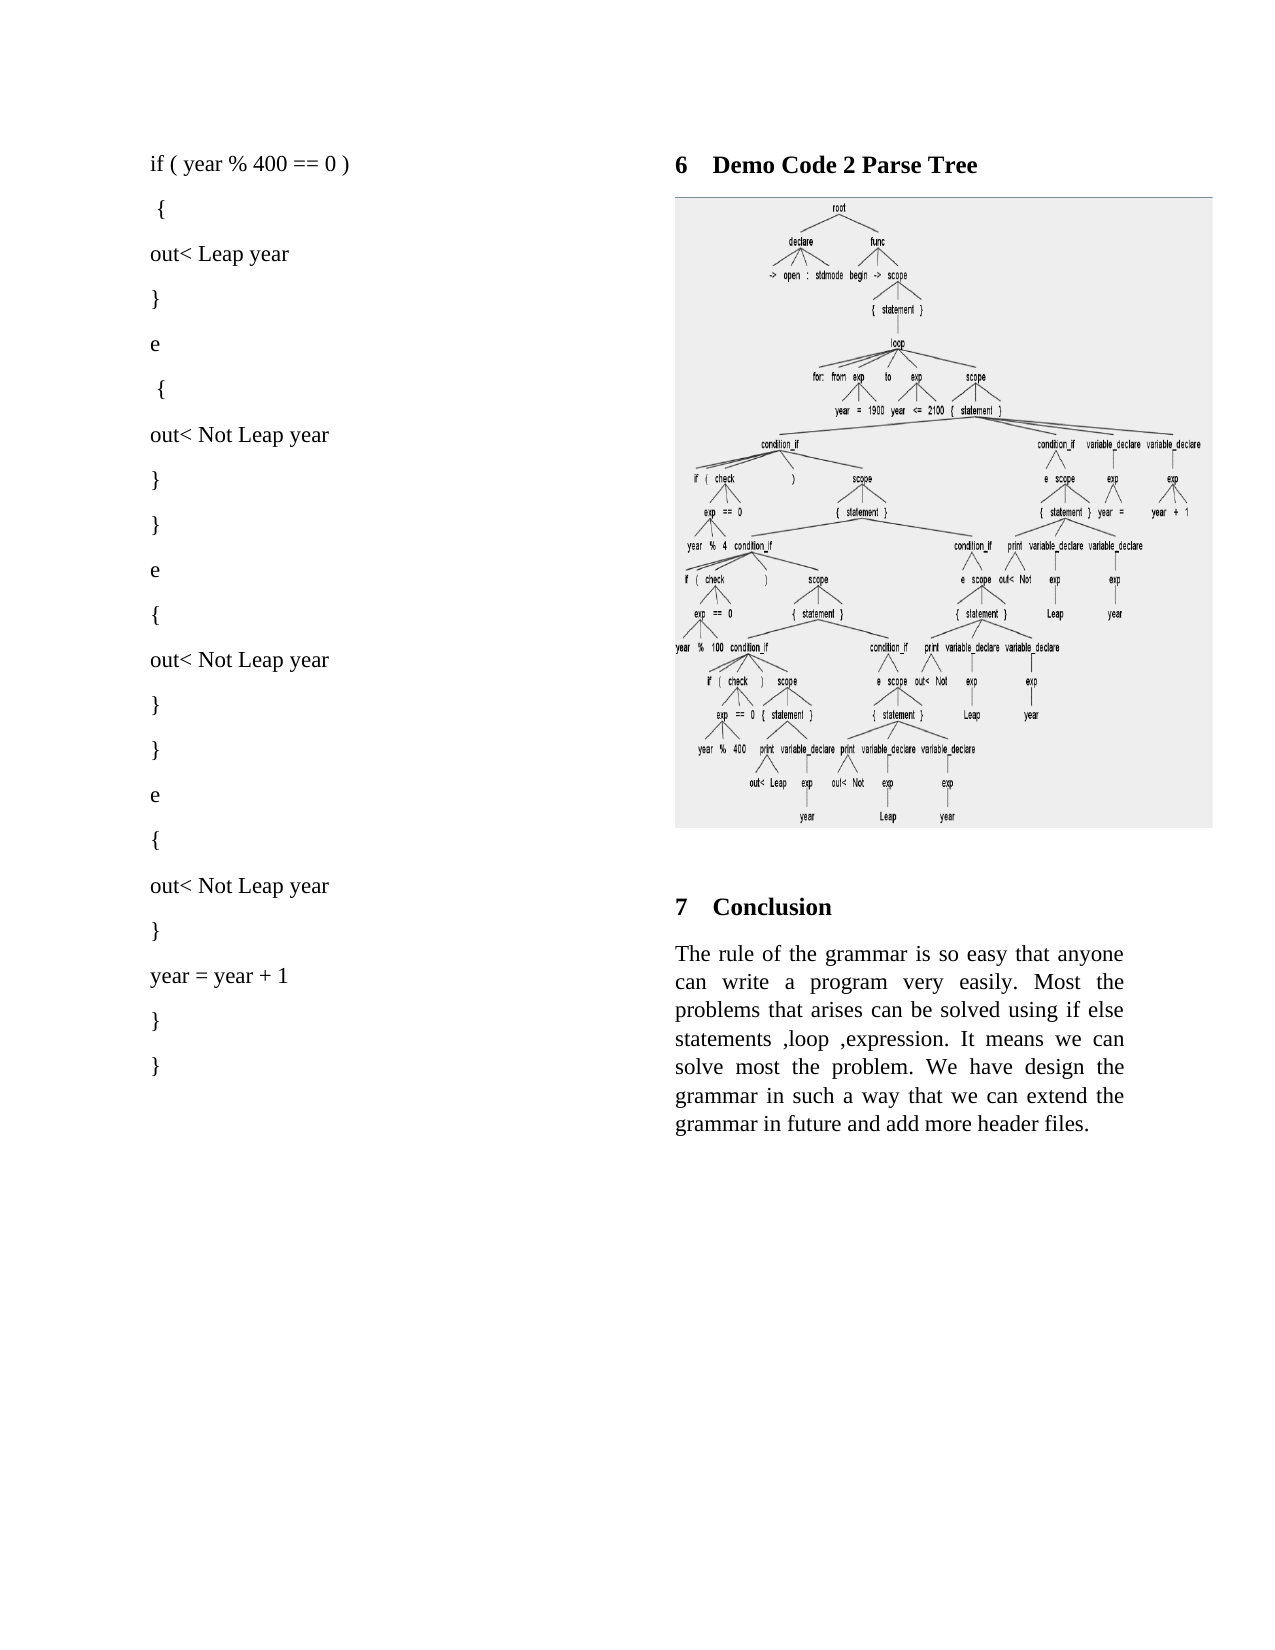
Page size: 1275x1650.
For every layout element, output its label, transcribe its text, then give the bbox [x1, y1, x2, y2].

text } [150, 736, 600, 763]
text out< Not Leap year [150, 872, 600, 898]
text e [150, 781, 600, 808]
text e [150, 330, 600, 357]
picture [675, 197, 1213, 828]
text year = year + 1 [150, 962, 600, 988]
text out< Leap year [150, 240, 600, 267]
text if ( year % 400 == 0 ) [150, 150, 600, 176]
text } [150, 917, 600, 943]
text } [150, 1052, 600, 1078]
text } [150, 511, 600, 537]
text } [150, 466, 600, 492]
text { [150, 195, 600, 221]
text { [150, 601, 600, 627]
text } [150, 1007, 600, 1033]
text 7 Conclusion [675, 892, 1125, 921]
text out< Not Leap year [150, 646, 600, 672]
text e [150, 556, 600, 582]
text { [150, 827, 600, 853]
text 6 Demo Code 2 Parse Tree [675, 150, 1125, 179]
text } [150, 691, 600, 718]
text { [150, 376, 600, 402]
text out< Not Leap year [150, 421, 600, 447]
text } [150, 285, 600, 312]
text The rule of the grammar is so easy that anyone can write a program very easily. Most the problems that arises can be solved using if else statements ,loop ,expression. It means we can solve most the problem. We have design the grammar in such a way that we can extend the grammar in future and add more header files. [675, 940, 1125, 1137]
